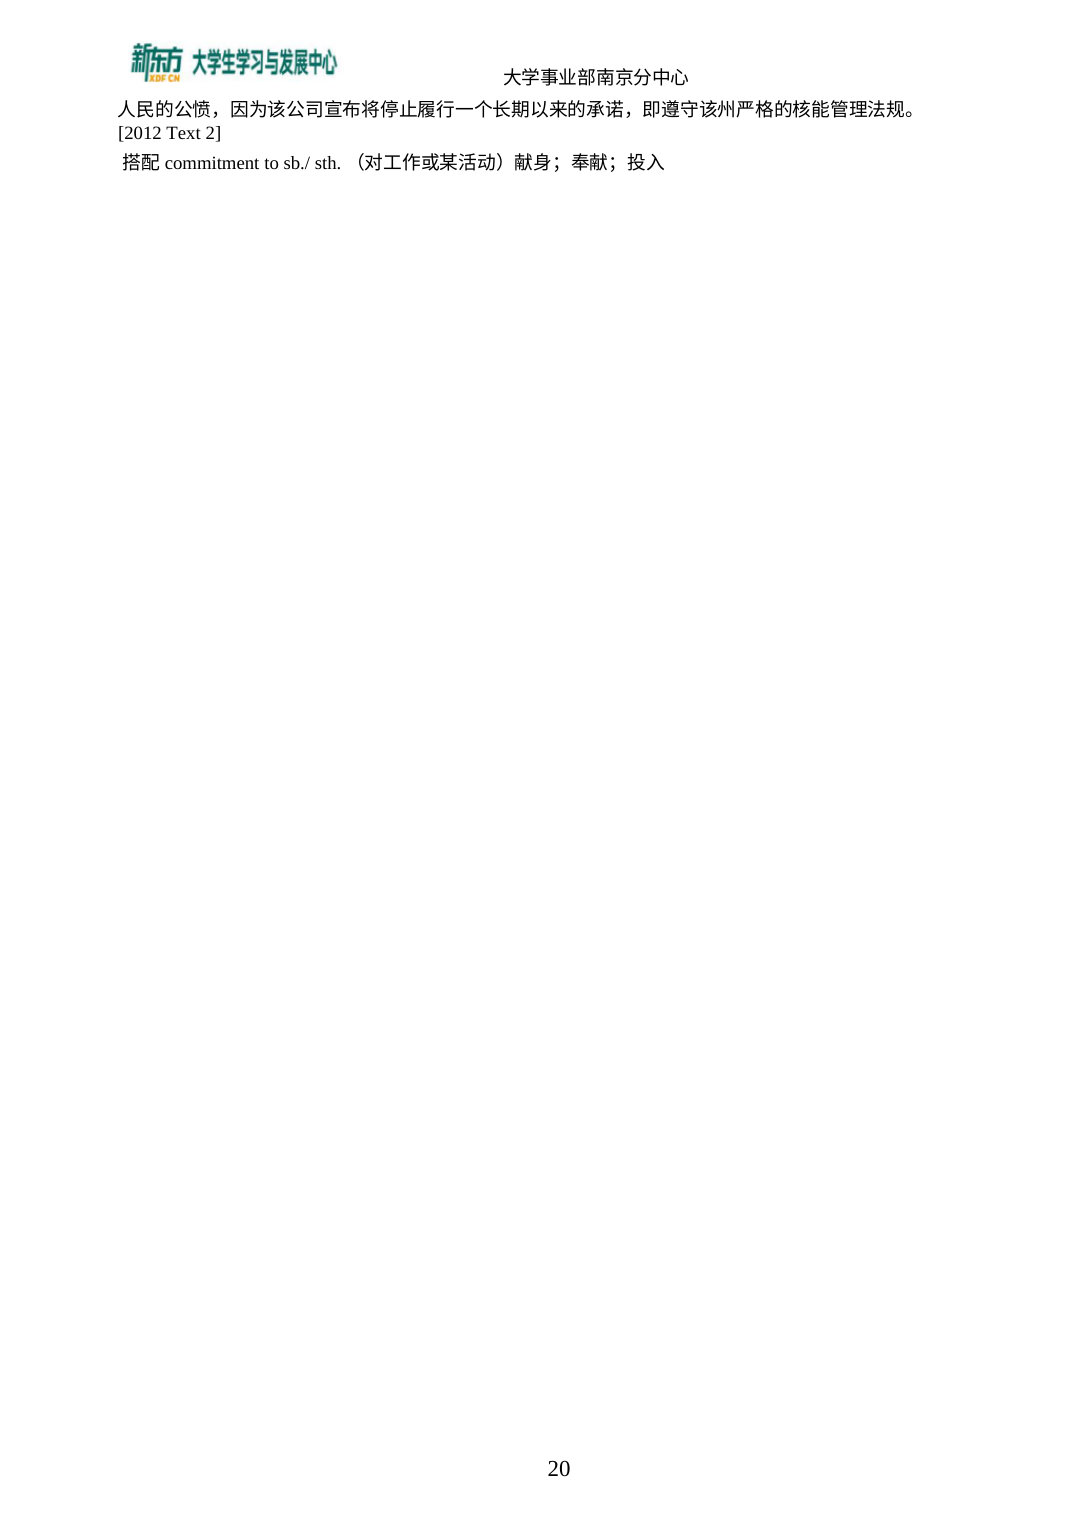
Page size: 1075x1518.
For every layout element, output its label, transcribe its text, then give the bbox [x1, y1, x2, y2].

text [2012 Text 2] [118, 122, 1039, 143]
text 搭配 commitment to sb./ sth. （对工作或某活动）献身；奉献；投入 [122, 148, 1039, 175]
text 人民的公愤，因为该公司宣布将停止履行一个长期以来的承诺，即遵守该州严格的核能管理法规。 [118, 95, 1039, 122]
picture [117, 40, 344, 83]
